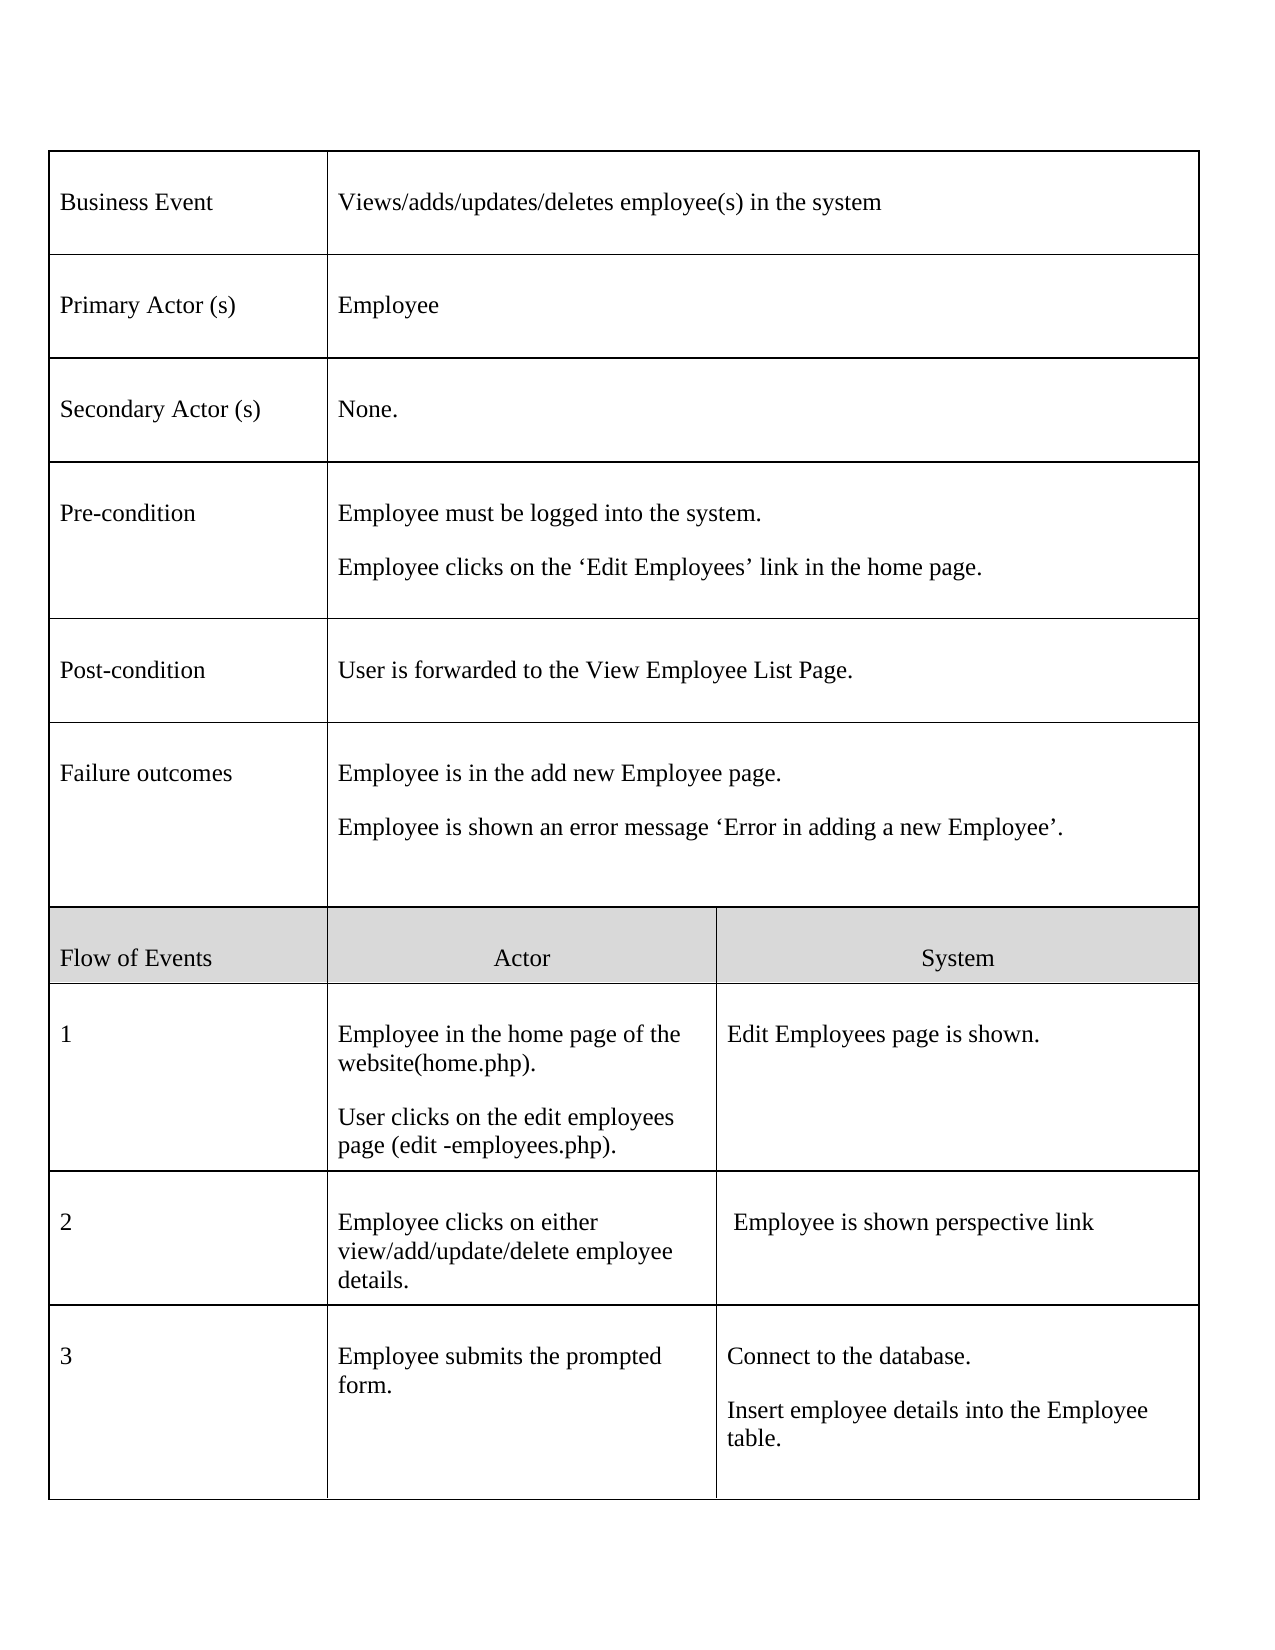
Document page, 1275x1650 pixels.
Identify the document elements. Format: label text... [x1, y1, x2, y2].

table_cell Post-condition [50, 619, 327, 721]
table_cell Flow of Events [50, 908, 327, 982]
table_cell 2 [50, 1172, 327, 1304]
table_cell Employee [328, 255, 1198, 357]
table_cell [717, 1306, 1198, 1498]
table_cell Views/adds/updates/deletes employee(s) in the system [328, 152, 1198, 254]
table_cell None. [328, 359, 1198, 461]
table_cell Pre-condition [50, 463, 327, 618]
table_cell Employee must be logged into the system. Employee clicks on the ‘Edit Employees’ link in the home page. [328, 463, 1198, 618]
table_cell Actor [328, 908, 716, 982]
table_cell Secondary Actor (s) [50, 359, 327, 461]
table_cell Business Event [50, 152, 327, 254]
table_cell Employee clicks on either view/add/update/delete employee details. [328, 1172, 716, 1304]
table_cell Edit Employees page is shown. [717, 984, 1198, 1170]
table_cell Failure outcomes [50, 723, 327, 906]
table_cell Employee is in the add new Employee page. Employee is shown an error message ‘Error in adding a new Employee’. [328, 723, 1198, 906]
table_cell Employee is shown perspective link [717, 1172, 1198, 1304]
table_cell 3 [50, 1306, 327, 1498]
table_cell 1 [50, 984, 327, 1170]
table_cell User is forwarded to the View Employee List Page. [328, 619, 1198, 721]
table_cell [328, 1306, 716, 1498]
table_cell System [717, 908, 1198, 982]
table_cell Employee in the home page of the website(home.php). User clicks on the edit employees page (edit -employees.php). [328, 984, 716, 1170]
table_cell Primary Actor (s) [50, 255, 327, 357]
